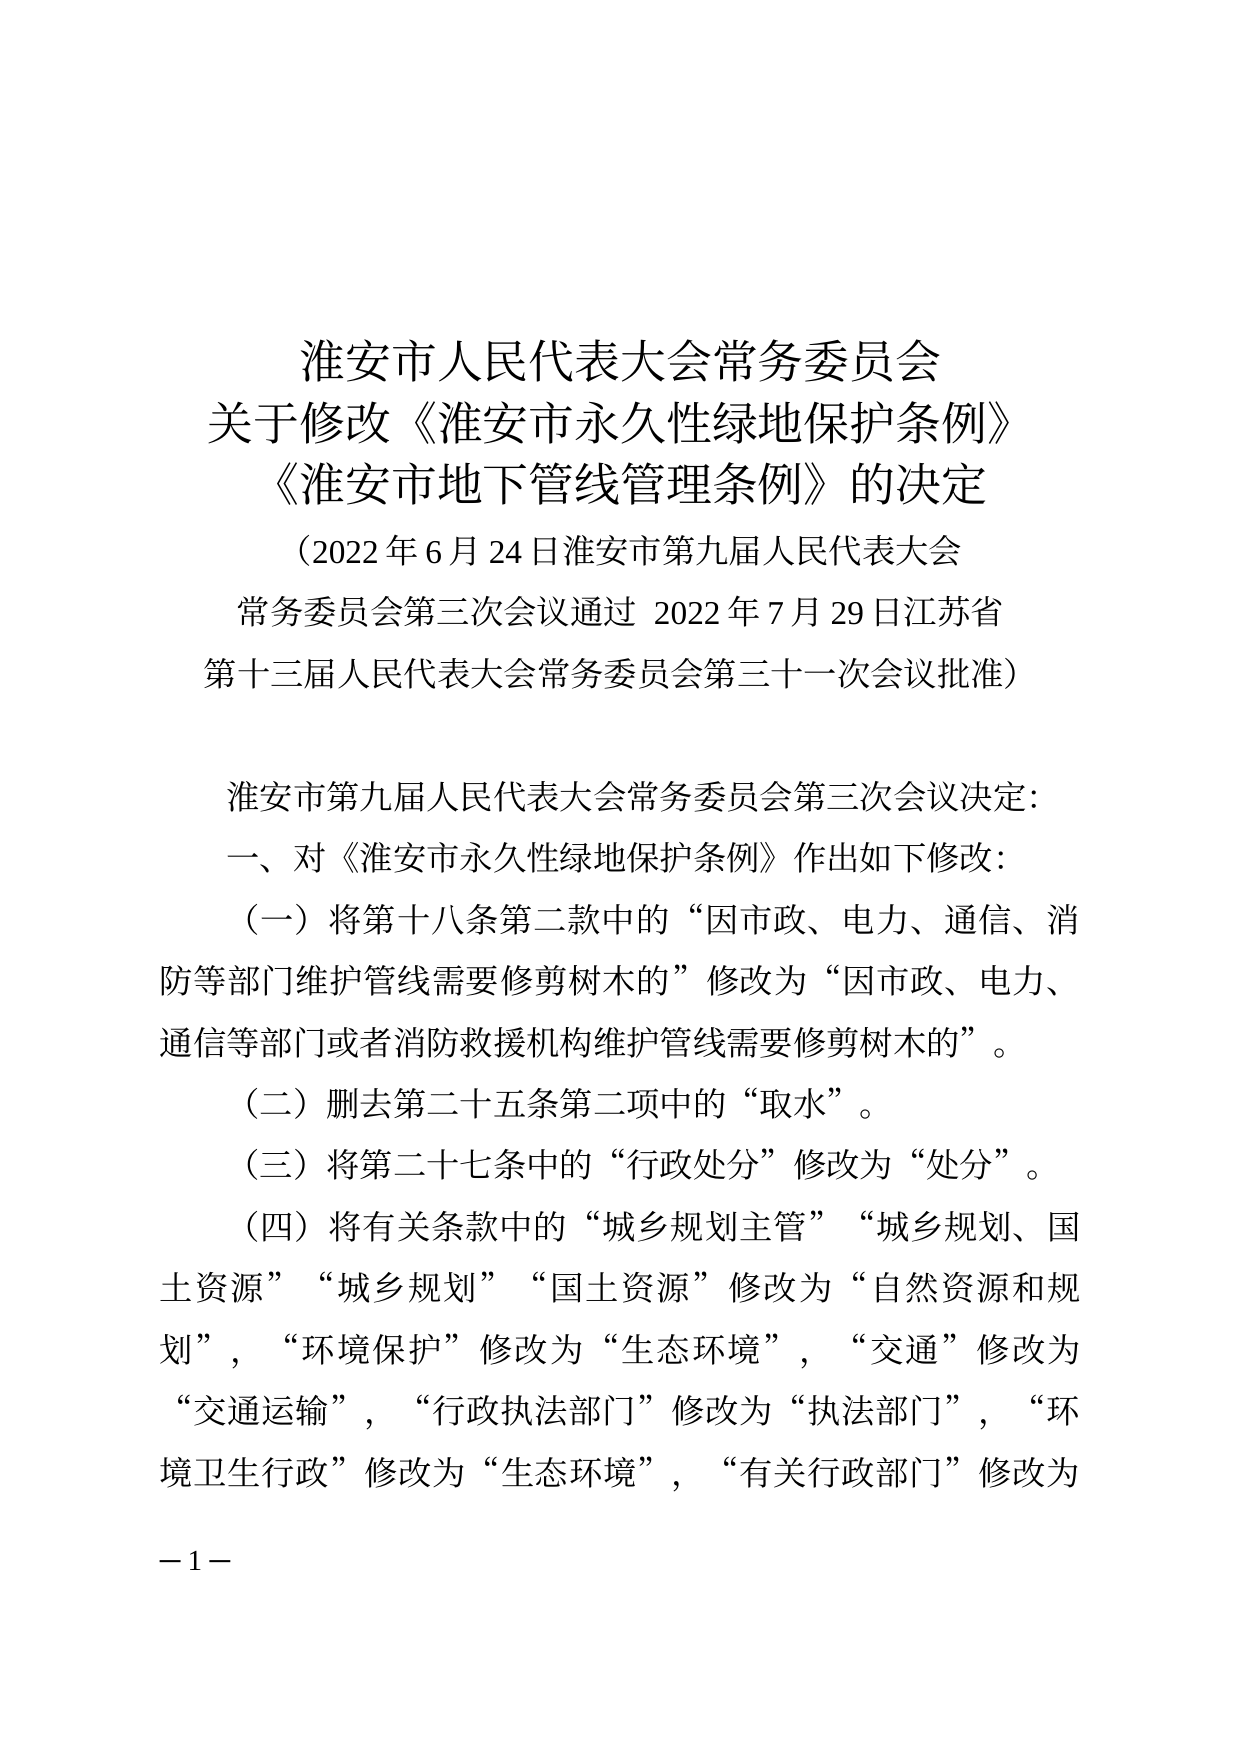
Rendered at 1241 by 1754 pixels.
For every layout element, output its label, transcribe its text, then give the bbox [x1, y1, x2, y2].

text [159, 1190, 1081, 1497]
text （二）删去第二十五条第二项中的“取水”。 [159, 1067, 1081, 1129]
text 常务委员会第三次会议通过 2022年7月29日江苏省 [159, 576, 1081, 637]
text （三）将第二十七条中的“行政处分”修改为“处分”。 [159, 1129, 1081, 1190]
text 第十三届人民代表大会常务委员会第三十一次会议批准） [159, 637, 1081, 698]
text 关于修改《淮安市永久性绿地保护条例》 [159, 391, 1081, 453]
text （2022年6月24日淮安市第九届人民代表大会 [159, 514, 1081, 576]
text 一、对《淮安市永久性绿地保护条例》作出如下修改： [159, 821, 1081, 883]
text 《淮安市地下管线管理条例》的决定 [159, 453, 1081, 514]
text 淮安市人民代表大会常务委员会 [159, 330, 1081, 391]
text （一）将第十八条第二款中的“因市政、电力、通信、消防等部门维护管线需要修剪树木的”修改为“因市政、电力、通信等部门或者消防救援机构维护管线需要修剪树木的”。 [159, 883, 1081, 1067]
text 淮安市第九届人民代表大会常务委员会第三次会议决定： [159, 760, 1081, 821]
